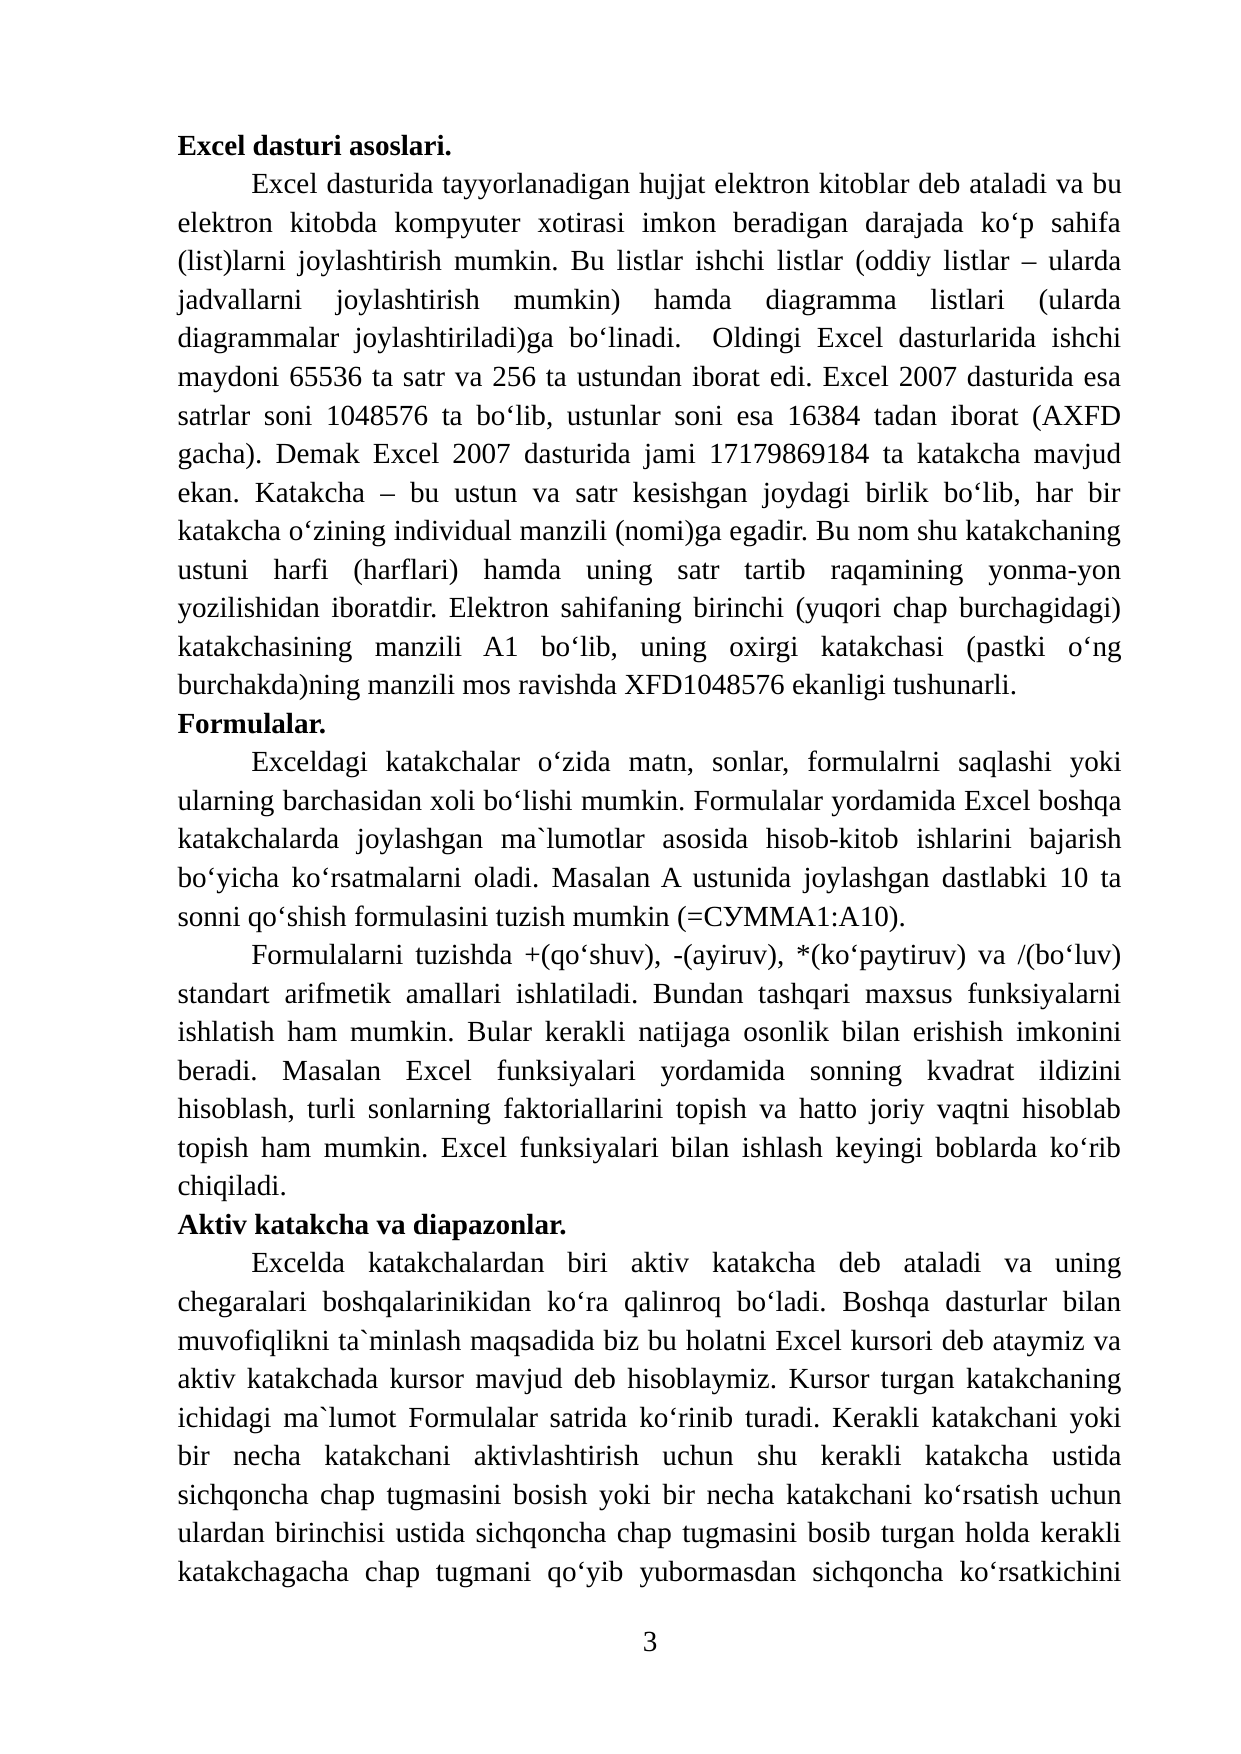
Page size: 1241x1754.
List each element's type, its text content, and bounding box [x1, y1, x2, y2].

text Aktiv katakcha va diapazonlar. [177, 1207, 1122, 1241]
text Excel dasturi asoslari. [177, 128, 1122, 161]
text Formulalar. [177, 706, 1122, 739]
text Excel dasturida tayyorlanadigan hujjat elektron kitoblar deb ataladi va bu elektron kitobda kompyuter xotirasi imkon beradigan darajada koʻp sahifa (list)larni joylashtirish mumkin. Bu listlar ishchi listlar (oddiy listlar – ularda jadvallarni joylashtirish mumkin) hamda diagramma listlari (ularda diagrammalar joylashtiriladi)ga boʻlinadi. Oldingi Excel dasturlarida ishchi maydoni 65536 ta satr va 256 ta ustundan iborat edi. Excel 2007 dasturida esa satrlar soni 1048576 ta boʻlib, ustunlar soni esa 16384 tadan iborat (AXFD gacha). Demak Excel 2007 dasturida jami 17179869184 ta katakcha mavjud ekan. Katakcha – bu ustun va satr kesishgan joydagi birlik boʻlib, har bir katakcha oʻzining individual manzili (nomi)ga egadir. Bu nom shu katakchaning ustuni harfi (harflari) hamda uning satr tartib raqamining yonma-yon yozilishidan iboratdir. Elektron sahifaning birinchi (yuqori chap burchagidagi) katakchasining manzili A1 boʻlib, uning oxirgi katakchasi (pastki oʻng burchakda)ning manzili mos ravishda XFD1048576 ekanligi tushunarli. [177, 166, 1122, 701]
text Exceldagi katakchalar oʻzida matn, sonlar, formulalrni saqlashi yoki ularning barchasidan xoli boʻlishi mumkin. Formulalar yordamida Excel boshqa katakchalarda joylashgan ma`lumotlar asosida hisob-kitob ishlarini bajarish boʻyicha koʻrsatmalarni oladi. Masalan A ustunida joylashgan dastlabki 10 ta sonni qoʻshish formulasini tuzish mumkin (=СУММA1:A10). [177, 744, 1122, 932]
text Formulalarni tuzishda +(qoʻshuv), -(ayiruv), *(koʻpaytiruv) va /(boʻluv) standart arifmetik amallari ishlatiladi. Bundan tashqari maxsus funksiyalarni ishlatish ham mumkin. Bular kerakli natijaga osonlik bilan erishish imkonini beradi. Masalan Excel funksiyalari yordamida sonning kvadrat ildizini hisoblash, turli sonlarning faktoriallarini topish va hatto joriy vaqtni hisoblab topish ham mumkin. Excel funksiyalari bilan ishlash keyingi boblarda koʻrib chiqiladi. [177, 937, 1122, 1202]
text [177, 1246, 1122, 1587]
